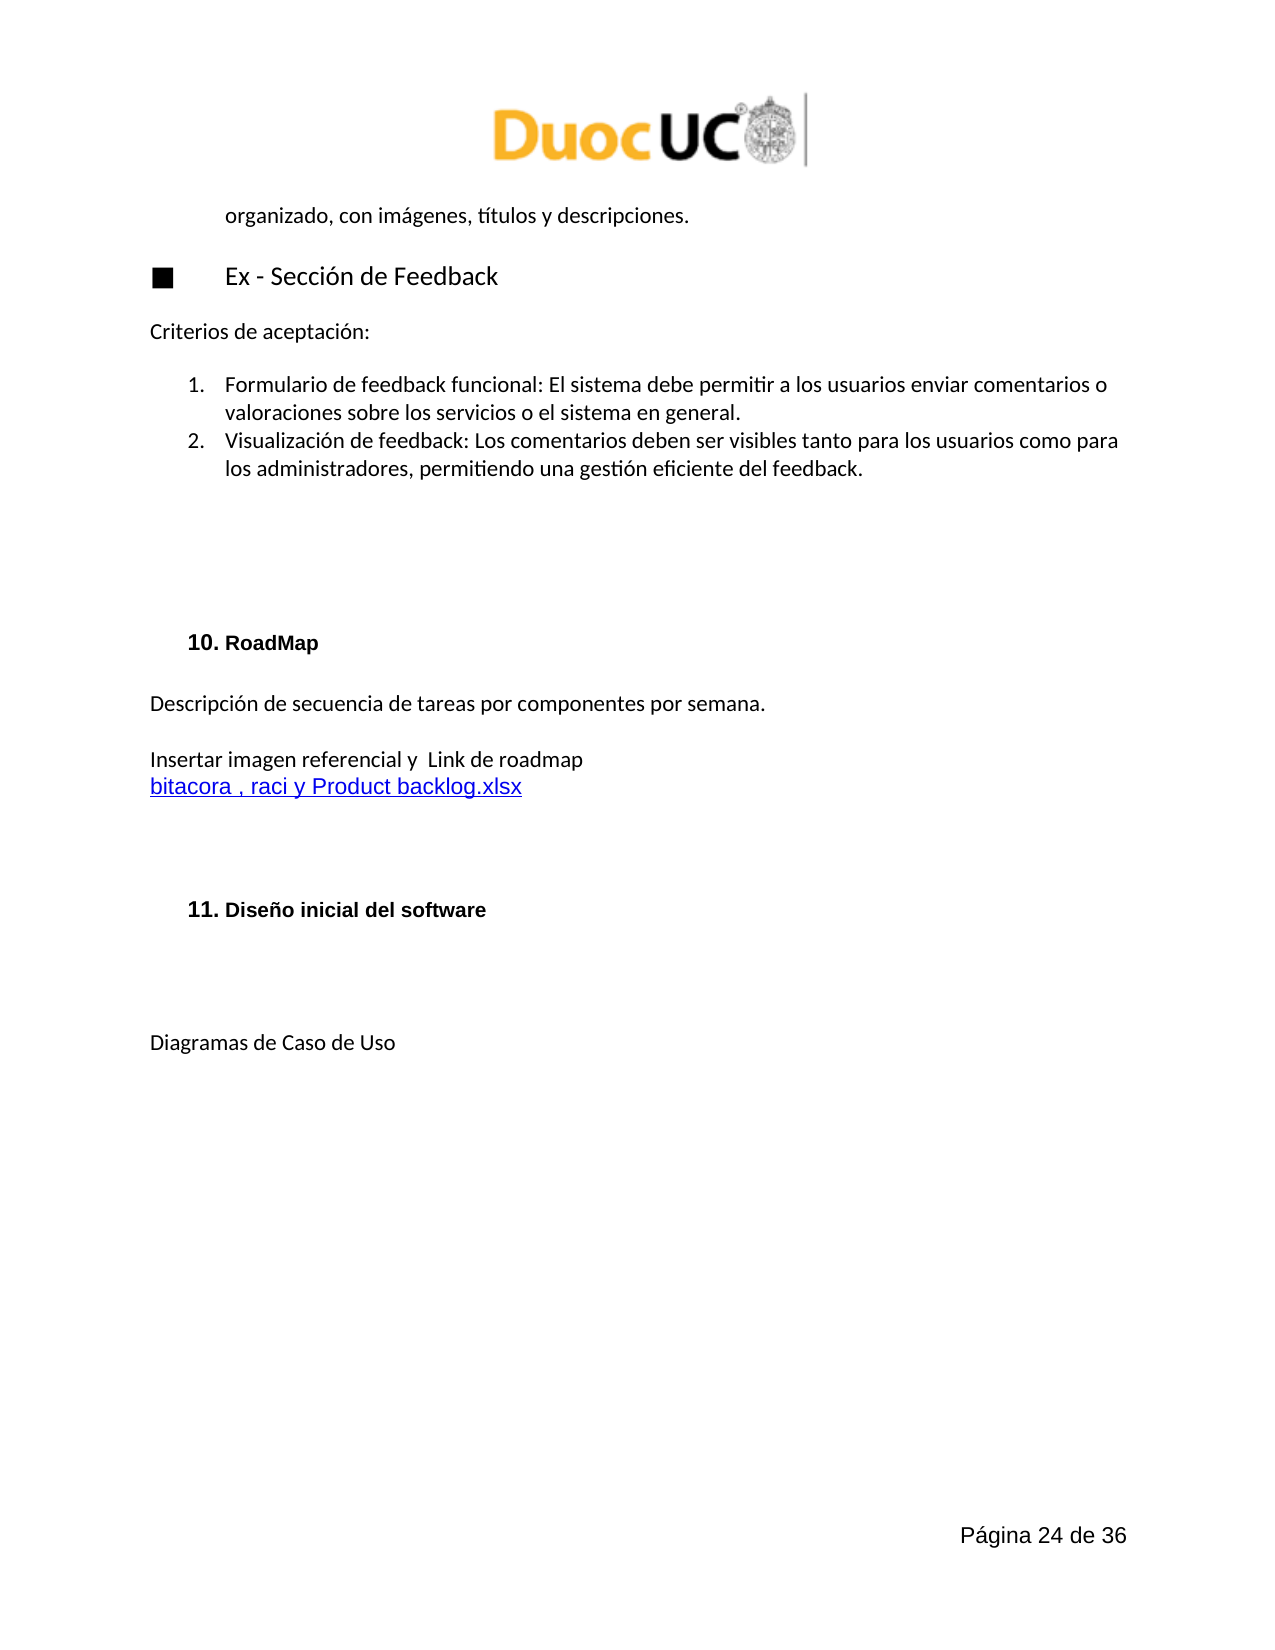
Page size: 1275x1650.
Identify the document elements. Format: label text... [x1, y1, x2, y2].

text Diagramas de Caso de Uso [150, 1028, 1125, 1056]
text bitacora , raci y Product backlog.xlsx [150, 773, 1125, 799]
list Visualización de noticias en el front-end: Las noticias deben mostrarse en un formato organizado, con imágenes, títulos y descripciones. [187, 150, 1125, 229]
list Formulario de feedback funcional: El sistema debe permitir a los usuarios enviar comentarios o valoraciones sobre los servicios o el sistema en general. [187, 370, 1125, 426]
list RoadMap [187, 628, 1125, 655]
text Criterios de aceptación: [150, 317, 1125, 345]
list Visualización de feedback: Los comentarios deben ser visibles tanto para los usuarios como para los administradores, permitiendo una gestión eficiente del feedback. [187, 426, 1125, 482]
list Diseño inicial del software [187, 896, 1125, 922]
subtitle Ex - Sección de Feedback [150, 259, 1125, 292]
picture [464, 79, 810, 150]
text Descripción de secuencia de tareas por componentes por semana. [150, 689, 1125, 717]
text Insertar imagen referencial y Link de roadmap [150, 745, 1125, 773]
